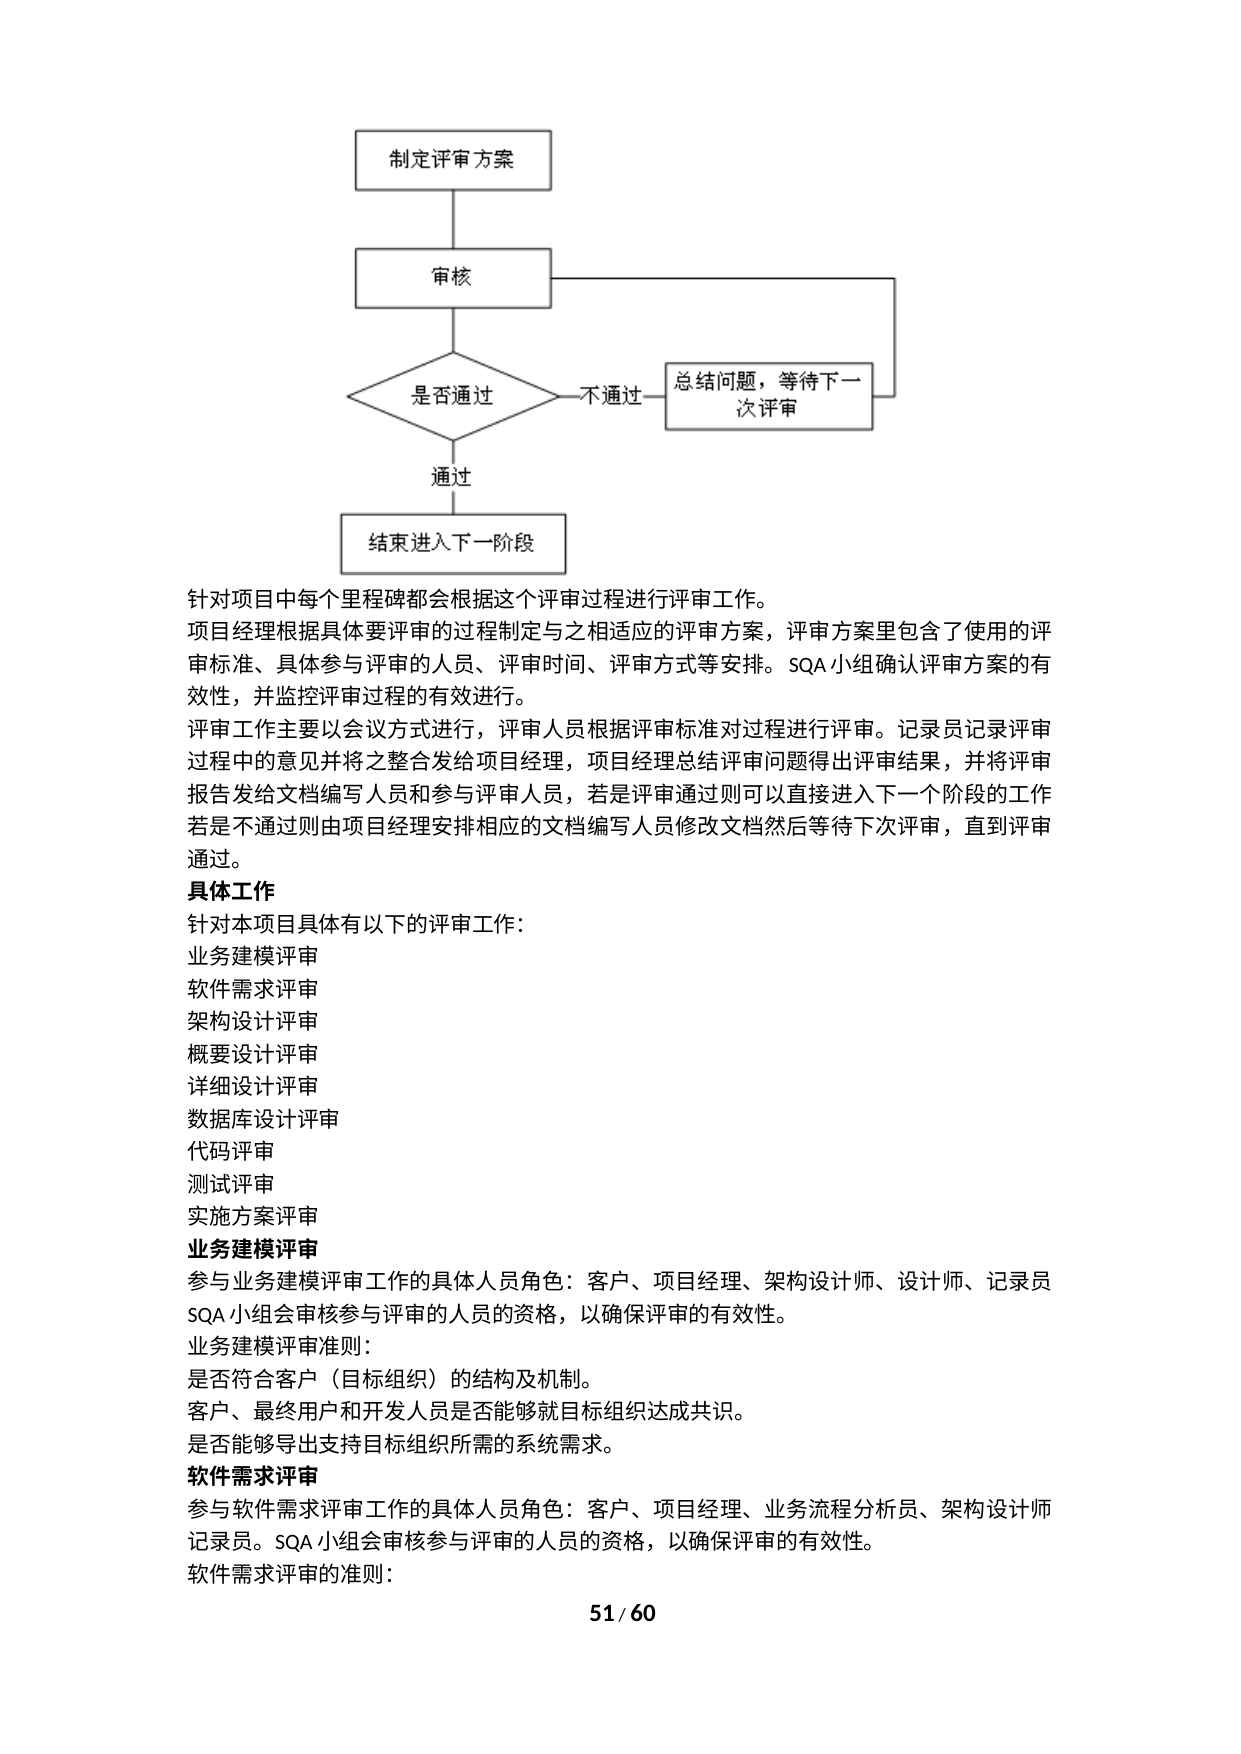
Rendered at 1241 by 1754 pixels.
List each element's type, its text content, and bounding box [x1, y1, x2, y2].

text 软件需求评审 [187, 1459, 1053, 1491]
text 数据库设计评审 [187, 1101, 1053, 1134]
text 业务建模评审 [187, 1231, 1053, 1264]
text 针对本项目具体有以下的评审工作： [187, 906, 1053, 939]
text 针对项目中每个里程碑都会根据这个评审过程进行评审工作。 [187, 581, 1053, 614]
text 软件需求评审的准则： [187, 1556, 1053, 1589]
text 具体工作 [187, 874, 1053, 906]
picture [338, 126, 903, 577]
text 评审工作主要以会议方式进行，评审人员根据评审标准对过程进行评审。记录员记录评审过程中的意见并将之整合发给项目经理，项目经理总结评审问题得出评审结果，并将评审报告发给文档编写人员和参与评审人员，若是评审通过则可以直接进入下一个阶段的工作，若是不通过则由项目经理安排相应的文档编写人员修改文档然后等待下次评审，直到评审通过。 [187, 711, 1053, 874]
text 软件需求评审 [187, 971, 1053, 1004]
text 架构设计评审 [187, 1004, 1053, 1036]
text 项目经理根据具体要评审的过程制定与之相适应的评审方案，评审方案里包含了使用的评审标准、具体参与评审的人员、评审时间、评审方式等安排。SQA小组确认评审方案的有效性，并监控评审过程的有效进行。 [187, 614, 1053, 711]
text 参与软件需求评审工作的具体人员角色：客户、项目经理、业务流程分析员、架构设计师，记录员。SQA小组会审核参与评审的人员的资格，以确保评审的有效性。 [187, 1491, 1053, 1556]
text 参与业务建模评审工作的具体人员角色：客户、项目经理、架构设计师、设计师、记录员。SQA小组会审核参与评审的人员的资格，以确保评审的有效性。 [187, 1264, 1053, 1329]
text 概要设计评审 [187, 1036, 1053, 1069]
text 是否符合客户（目标组织）的结构及机制。 [187, 1361, 1053, 1394]
text 是否能够导出支持目标组织所需的系统需求。 [187, 1426, 1053, 1459]
text 详细设计评审 [187, 1069, 1053, 1101]
text 业务建模评审 [187, 939, 1053, 971]
text 代码评审 [187, 1134, 1053, 1166]
text 测试评审 [187, 1166, 1053, 1199]
text 业务建模评审准则： [187, 1329, 1053, 1361]
text 实施方案评审 [187, 1199, 1053, 1231]
text 客户、最终用户和开发人员是否能够就目标组织达成共识。 [187, 1394, 1053, 1426]
